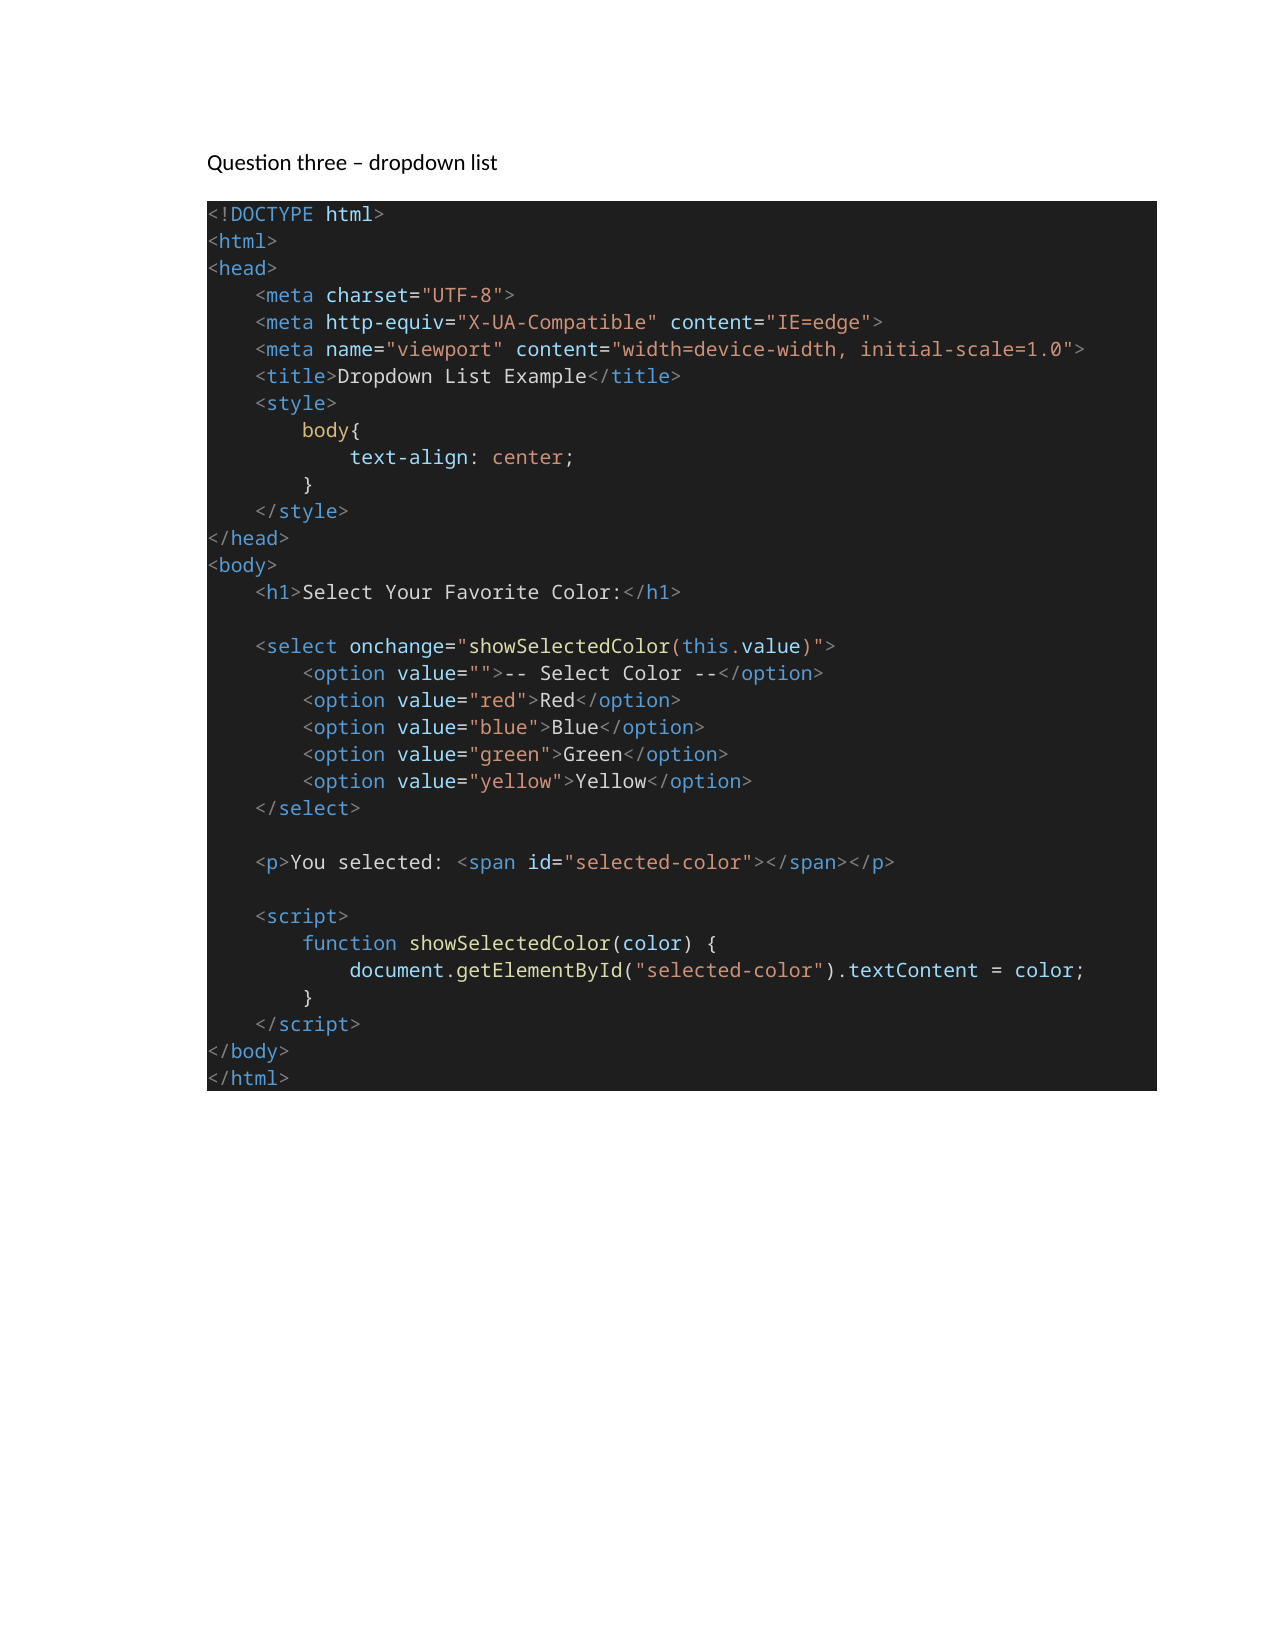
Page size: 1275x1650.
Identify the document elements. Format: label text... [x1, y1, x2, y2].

text <option value="red">Red</option> [207, 686, 1157, 713]
text <option value="green">Green</option> [207, 740, 1157, 767]
text <option value="">-- Select Color --</option> [207, 659, 1157, 686]
text <option value="yellow">Yellow</option> [207, 767, 1157, 794]
text </head> [207, 524, 1157, 551]
text <h1>Select Your Favorite Color:</h1> [207, 578, 1157, 605]
text <select onchange="showSelectedColor(this.value)"> [207, 632, 1157, 659]
text </html> [207, 1064, 1157, 1091]
text </script> [207, 1010, 1157, 1037]
text <option value="blue">Blue</option> [207, 713, 1157, 740]
text body{ [207, 417, 1157, 443]
text <meta charset="UTF-8"> [207, 282, 1157, 309]
text <style> [207, 389, 1157, 417]
text </style> [207, 497, 1157, 524]
text <body> [207, 551, 1157, 578]
text <meta http-equiv="X-UA-Compatible" content="IE=edge"> [207, 309, 1157, 336]
text function showSelectedColor(color) { [207, 929, 1157, 956]
text <meta name="viewport" content="width=device-width, initial-scale=1.0"> [207, 336, 1157, 363]
text <p>You selected: <span id="selected-color"></span></p> [207, 848, 1157, 875]
text document.getElementById("selected-color").textContent = color; [207, 956, 1157, 983]
text </body> [207, 1037, 1157, 1064]
text text-align: center; [207, 443, 1157, 471]
text } [207, 983, 1157, 1010]
text <!DOCTYPE html> [207, 201, 1157, 228]
text Question three – dropdown list [207, 148, 1157, 176]
text <title>Dropdown List Example</title> [207, 363, 1157, 389]
text } [207, 471, 1157, 497]
text <html> [207, 228, 1157, 255]
text <head> [207, 255, 1157, 282]
text <script> [207, 902, 1157, 929]
text </select> [207, 794, 1157, 821]
